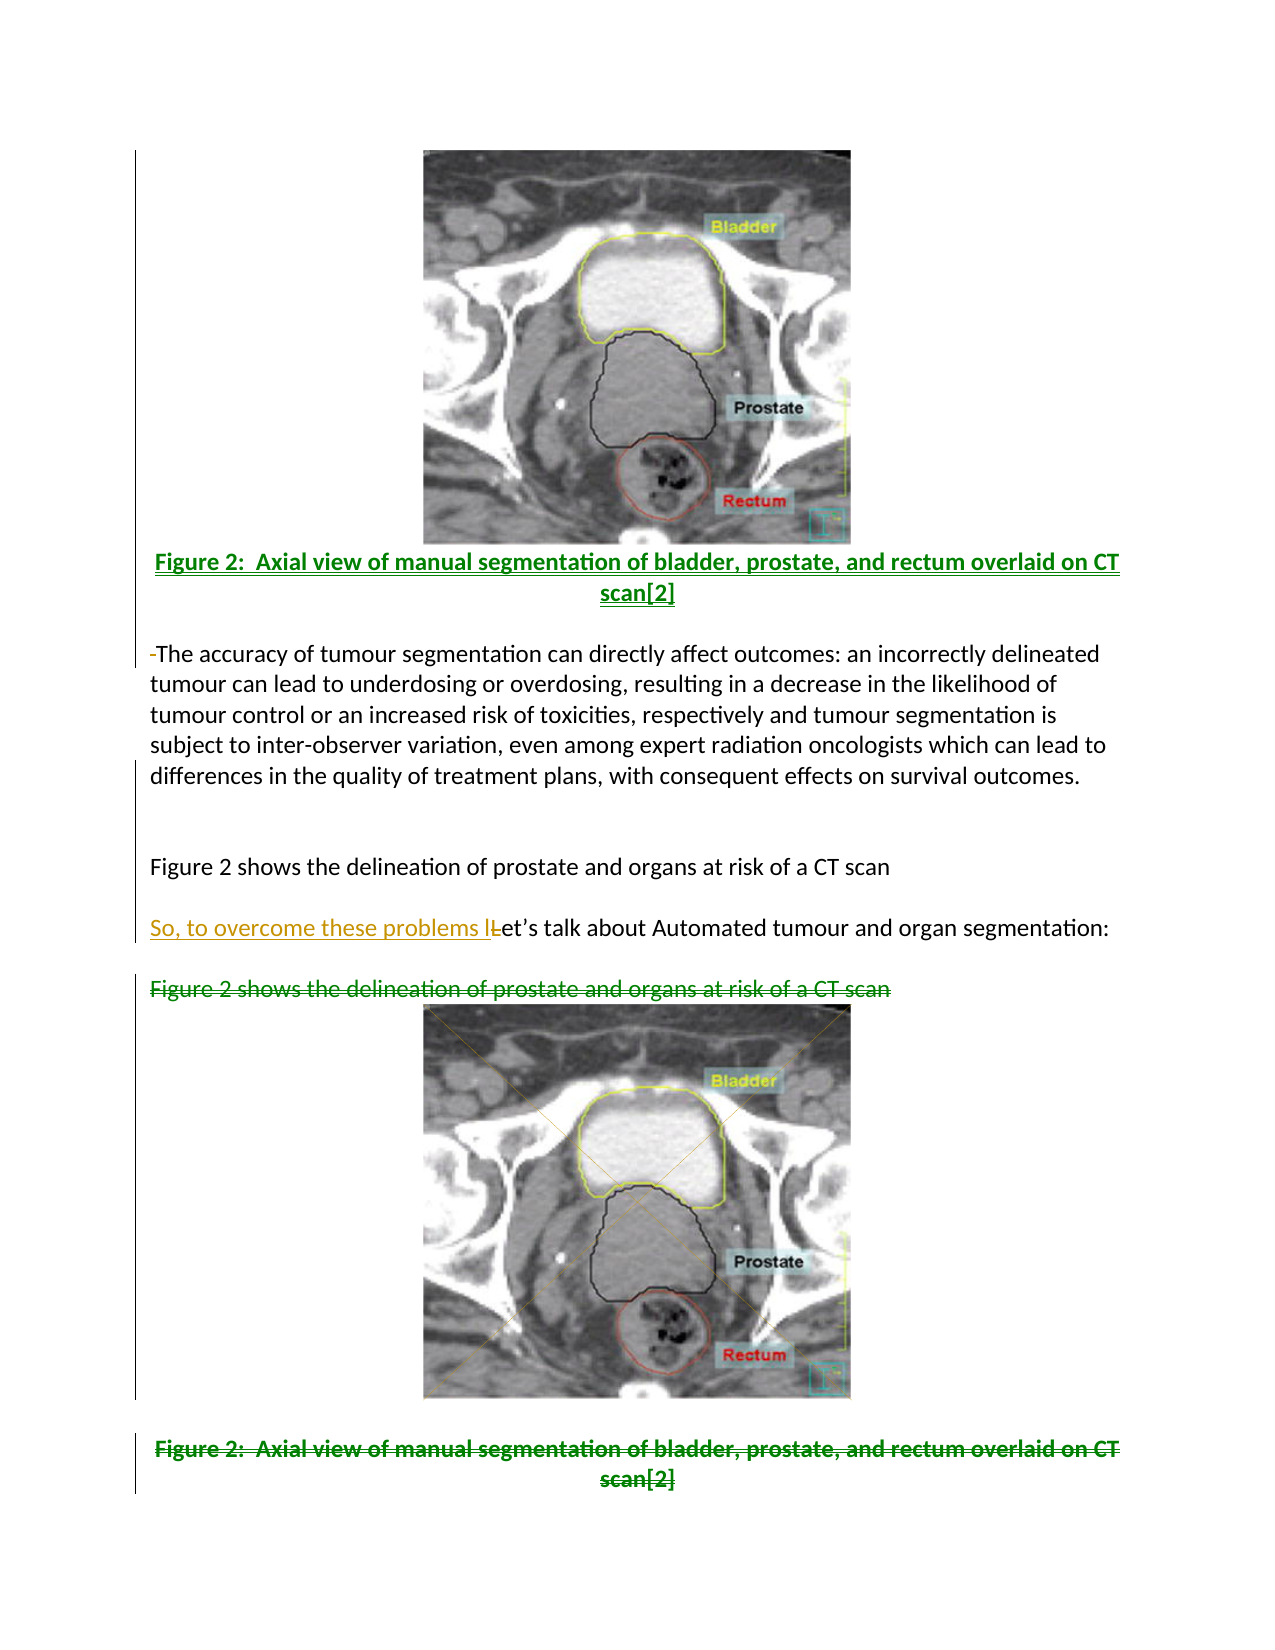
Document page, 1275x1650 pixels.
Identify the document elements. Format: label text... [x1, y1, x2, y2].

picture [423, 1005, 636, 1399]
text The accuracy of tumour segmentation can directly affect outcomes: an incorrectly delineated tumour can lead to underdosing or overdosing, resulting in a decrease in the likelihood of tumour control or an increased risk of toxicities, respectively and tumour segmentation is subject to inter-observer variation, even among expert radiation oncologists which can lead to differences in the quality of treatment plans, with consequent effects on survival outcomes. [150, 638, 1125, 790]
picture [424, 1203, 851, 1401]
text et’s talk about Automated tumour and organ segmentation: [150, 912, 1125, 943]
picture [639, 1005, 852, 1399]
picture [425, 1004, 850, 1201]
picture [423, 150, 852, 547]
